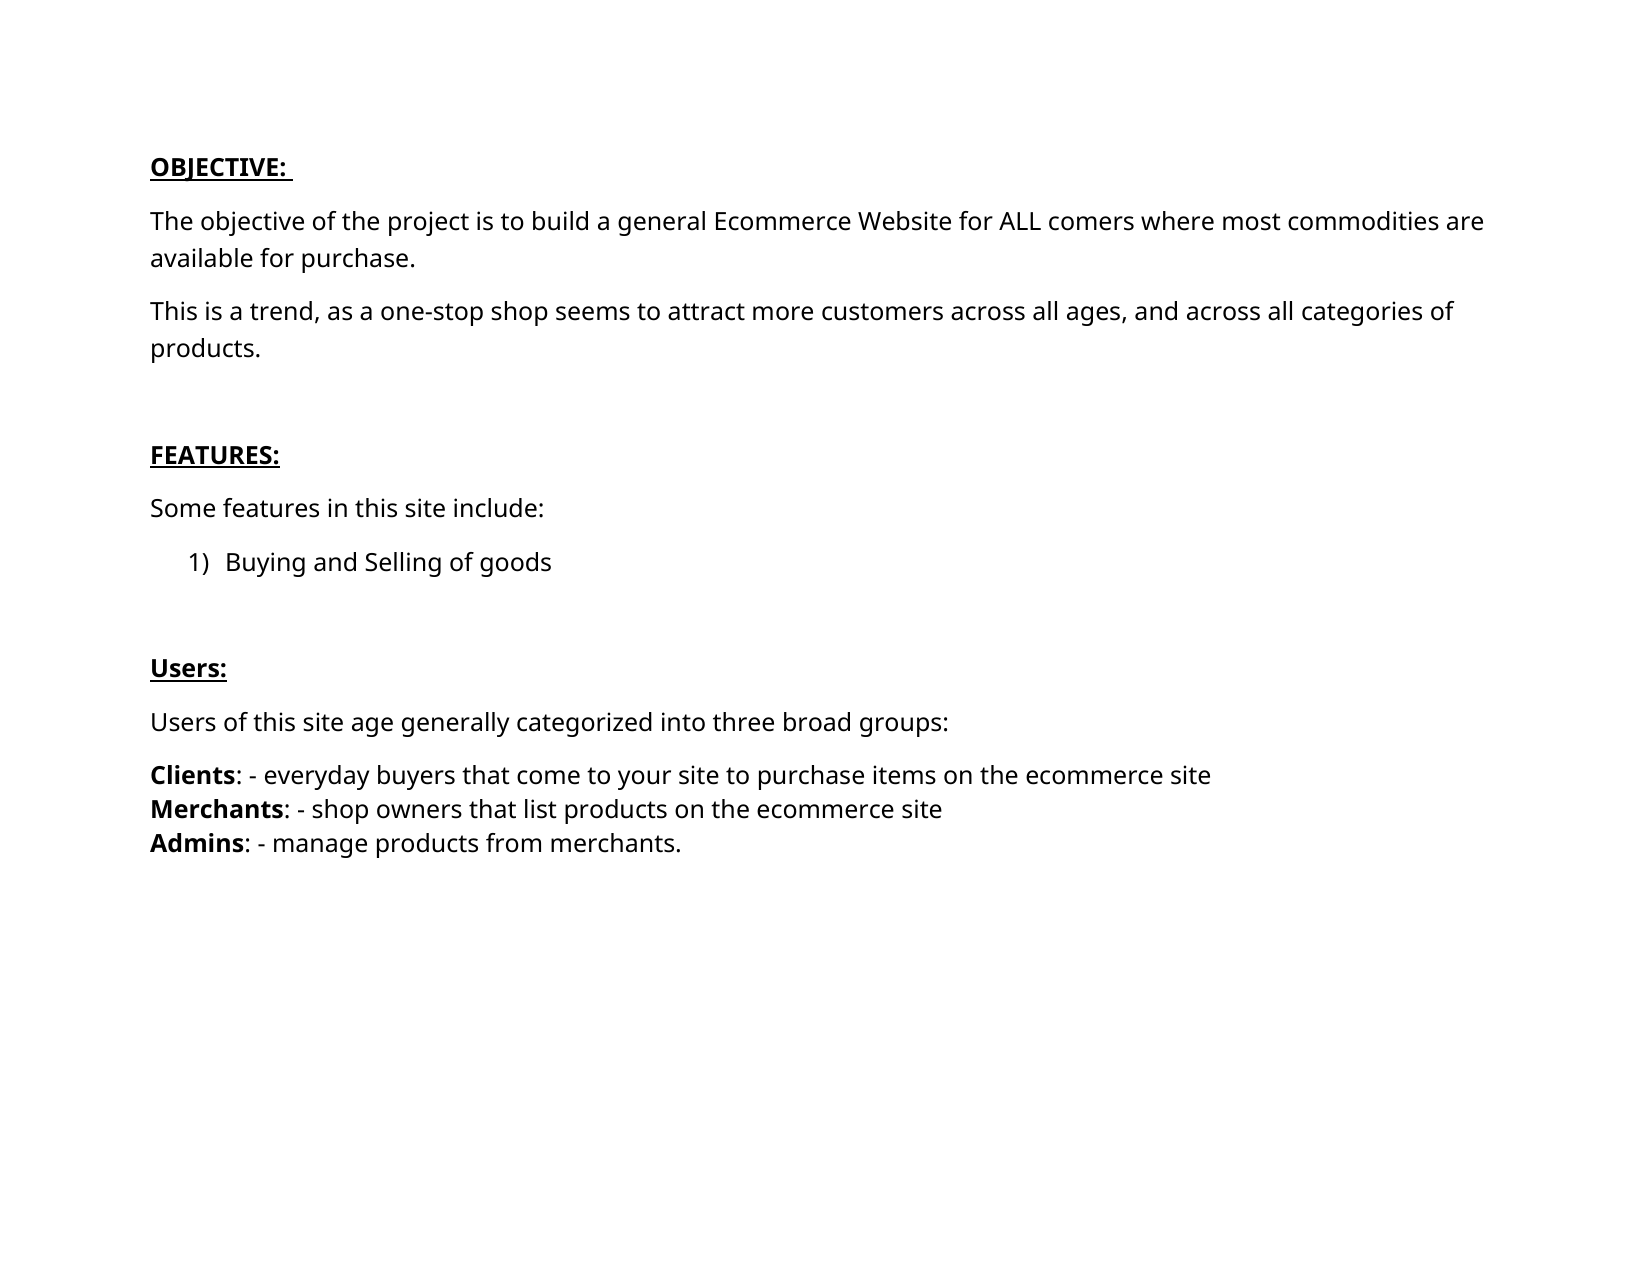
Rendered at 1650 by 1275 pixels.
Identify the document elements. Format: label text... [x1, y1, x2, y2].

text FEATURES: [150, 437, 1500, 471]
text Clients: - everyday buyers that come to your site to purchase items on the ecommerce site Merchants: - shop owners that list products on the ecommerce site Admins: - manage products from merchants. [150, 758, 1500, 860]
text OBJECTIVE: [150, 150, 1500, 184]
text Some features in this site include: [150, 491, 1500, 525]
text This is a trend, as a one-stop shop seems to attract more customers across all ages, and across all categories of products. [150, 294, 1500, 364]
text Users of this site age generally categorized into three broad groups: [150, 704, 1500, 738]
text Users: [150, 651, 1500, 685]
list Buying and Selling of goods [187, 544, 1500, 578]
text The objective of the project is to build a general Ecommerce Website for ALL comers where most commodities are available for purchase. [150, 203, 1500, 274]
